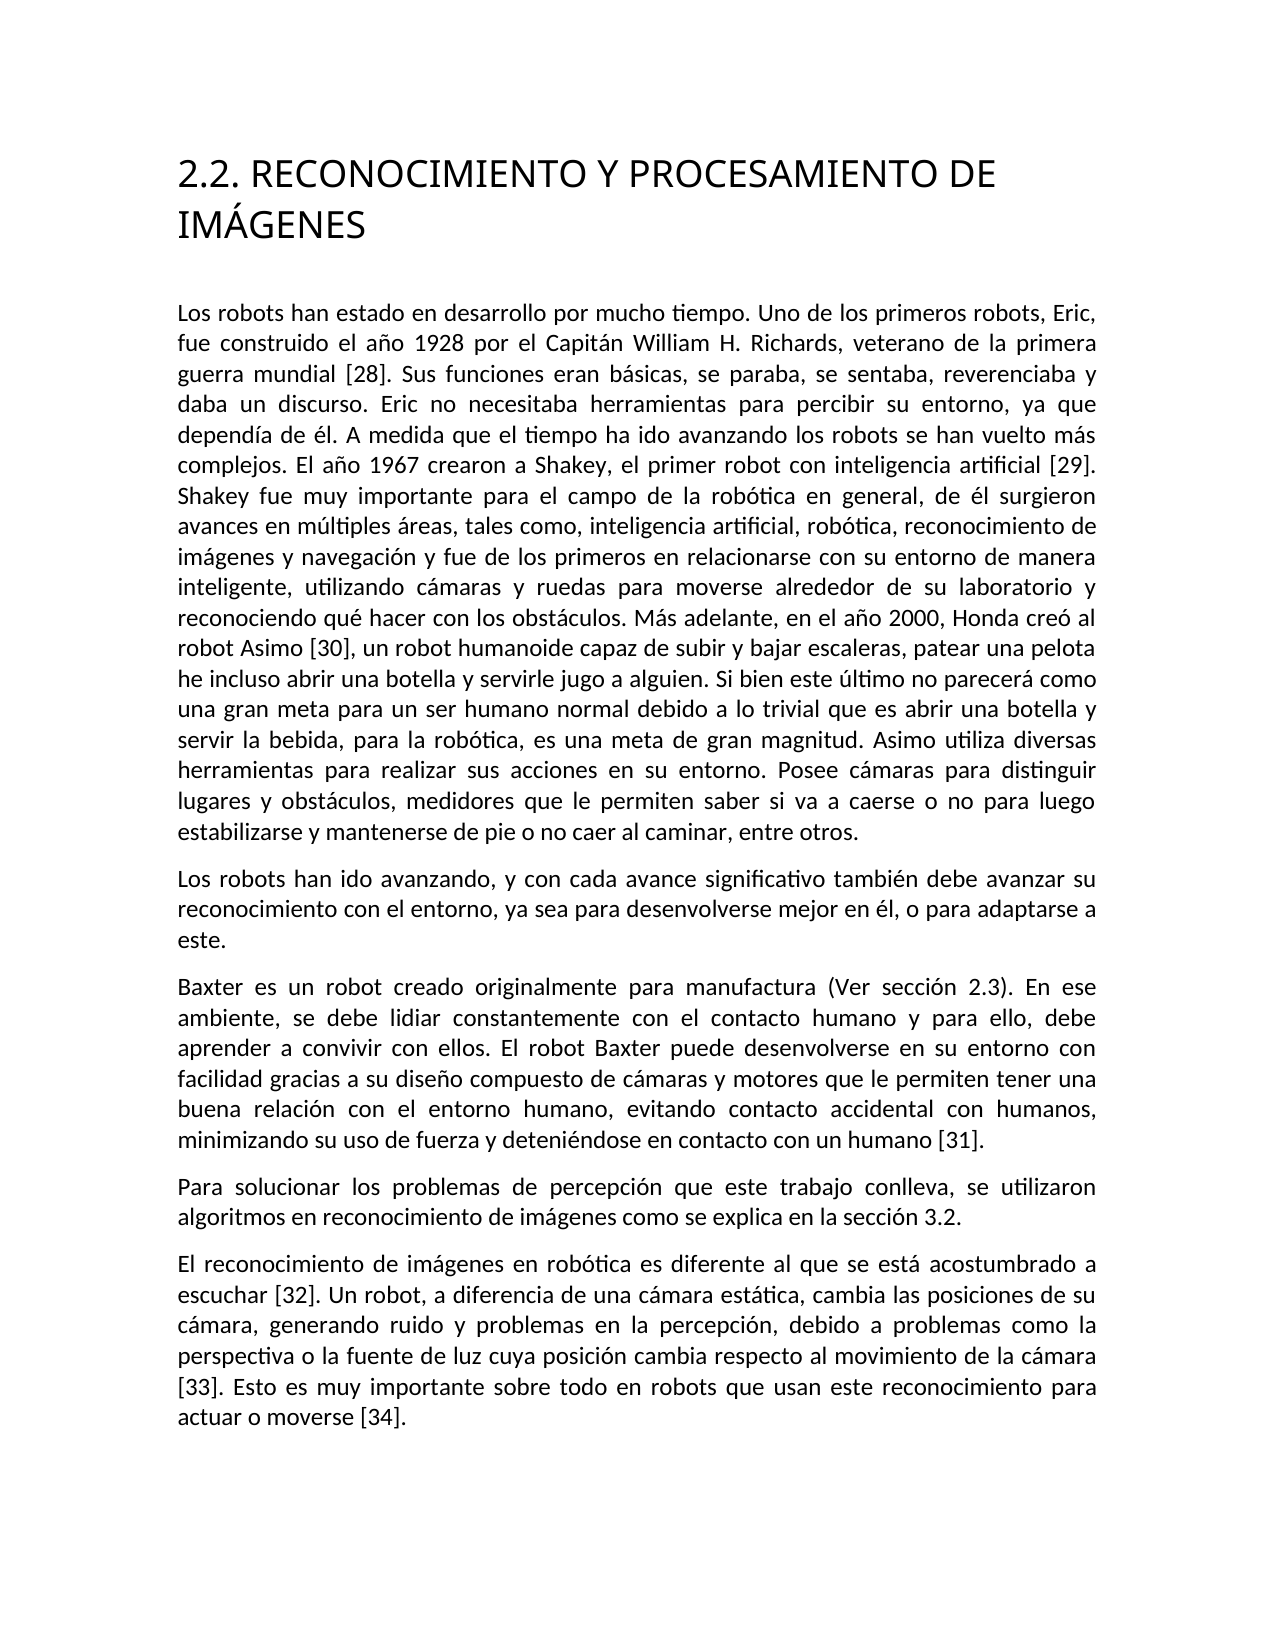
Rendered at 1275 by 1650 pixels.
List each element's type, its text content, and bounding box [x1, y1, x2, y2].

text Los robots han ido avanzando, y con cada avance significativo también debe avanzar su reconocimiento con el entorno, ya sea para desenvolverse mejor en él, o para adaptarse a este. [177, 863, 1098, 954]
text El reconocimiento de imágenes en robótica es diferente al que se está acostumbrado a escuchar [32]. Un robot, a diferencia de una cámara estática, cambia las posiciones de su cámara, generando ruido y problemas en la percepción, debido a problemas como la perspectiva o la fuente de luz cuya posición cambia respecto al movimiento de la cámara [33]. Esto es muy importante sobre todo en robots que usan este reconocimiento para actuar o moverse [34]. [177, 1249, 1098, 1432]
subtitle 2.2. RECONOCIMIENTO Y PROCESAMIENTO DE IMÁGENES [177, 148, 1098, 250]
text Los robots han estado en desarrollo por mucho tiempo. Uno de los primeros robots, Eric, fue construido el año 1928 por el Capitán William H. Richards, veterano de la primera guerra mundial [28]. Sus funciones eran básicas, se paraba, se sentaba, reverenciaba y daba un discurso. Eric no necesitaba herramientas para percibir su entorno, ya que dependía de él. A medida que el tiempo ha ido avanzando los robots se han vuelto más complejos. El año 1967 crearon a Shakey, el primer robot con inteligencia artificial [29]. Shakey fue muy importante para el campo de la robótica en general, de él surgieron avances en múltiples áreas, tales como, inteligencia artificial, robótica, reconocimiento de imágenes y navegación y fue de los primeros en relacionarse con su entorno de manera inteligente, utilizando cámaras y ruedas para moverse alrededor de su laboratorio y reconociendo qué hacer con los obstáculos. Más adelante, en el año 2000, Honda creó al robot Asimo [30], un robot humanoide capaz de subir y bajar escaleras, patear una pelota he incluso abrir una botella y servirle jugo a alguien. Si bien este último no parecerá como una gran meta para un ser humano normal debido a lo trivial que es abrir una botella y servir la bebida, para la robótica, es una meta de gran magnitud. Asimo utiliza diversas herramientas para realizar sus acciones en su entorno. Posee cámaras para distinguir lugares y obstáculos, medidores que le permiten saber si va a caerse o no para luego estabilizarse y mantenerse de pie o no caer al caminar, entre otros. [177, 297, 1098, 846]
text Baxter es un robot creado originalmente para manufactura (Ver sección 2.3). En ese ambiente, se debe lidiar constantemente con el contacto humano y para ello, debe aprender a convivir con ellos. El robot Baxter puede desenvolverse en su entorno con facilidad gracias a su diseño compuesto de cámaras y motores que le permiten tener una buena relación con el entorno humano, evitando contacto accidental con humanos, minimizando su uso de fuerza y deteniéndose en contacto con un humano [31]. [177, 971, 1098, 1154]
text Para solucionar los problemas de percepción que este trabajo conlleva, se utilizaron algoritmos en reconocimiento de imágenes como se explica en la sección 3.2. [177, 1171, 1098, 1232]
